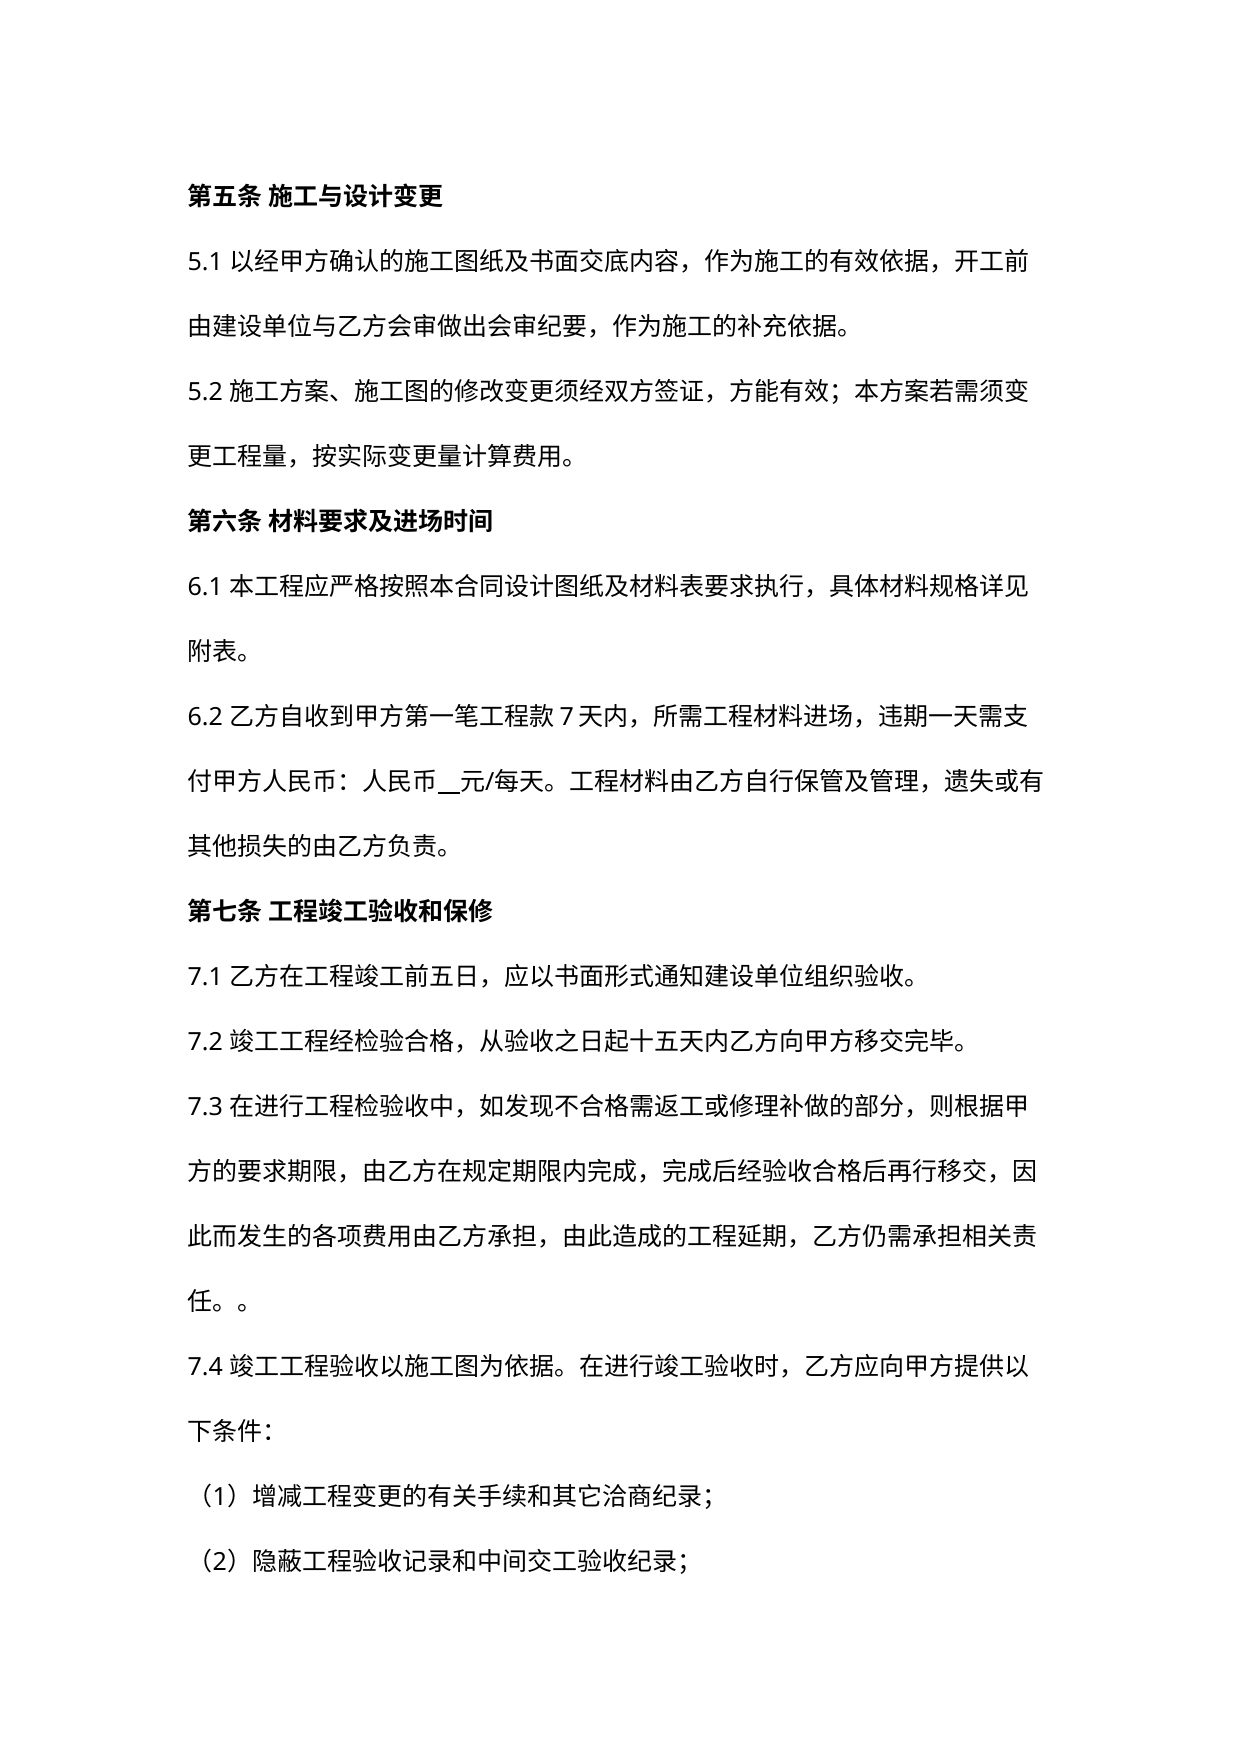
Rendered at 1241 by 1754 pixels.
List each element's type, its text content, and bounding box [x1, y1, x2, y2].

subtitle 第五条 施工与设计变更 [187, 162, 1053, 227]
text 7.1 乙方在工程竣工前五日，应以书面形式通知建设单位组织验收。 [187, 942, 1053, 1007]
text （1）增减工程变更的有关手续和其它洽商纪录； [187, 1462, 1053, 1527]
text 5.2 施工方案、施工图的修改变更须经双方签证，方能有效；本方案若需须变更工程量，按实际变更量计算费用。 [187, 357, 1053, 487]
subtitle 第六条 材料要求及进场时间 [187, 487, 1053, 552]
text 6.2 乙方自收到甲方第一笔工程款7天内，所需工程材料进场，违期一天需支付甲方人民币：人民币 元/每天。工程材料由乙方自行保管及管理，遗失或有其他损失的由乙方负责。 [187, 682, 1053, 877]
text （2）隐蔽工程验收记录和中间交工验收纪录； [187, 1527, 1053, 1592]
text 7.3 在进行工程检验收中，如发现不合格需返工或修理补做的部分，则根据甲方的要求期限，由乙方在规定期限内完成，完成后经验收合格后再行移交，因此而发生的各项费用由乙方承担，由此造成的工程延期，乙方仍需承担相关责任。。 [187, 1072, 1053, 1332]
text 7.2 竣工工程经检验合格，从验收之日起十五天内乙方向甲方移交完毕。 [187, 1007, 1053, 1072]
subtitle 第七条 工程竣工验收和保修 [187, 877, 1053, 942]
text 6.1 本工程应严格按照本合同设计图纸及材料表要求执行，具体材料规格详见附表。 [187, 552, 1053, 682]
text 5.1 以经甲方确认的施工图纸及书面交底内容，作为施工的有效依据，开工前由建设单位与乙方会审做出会审纪要，作为施工的补充依据。 [187, 227, 1053, 357]
text 7.4 竣工工程验收以施工图为依据。在进行竣工验收时，乙方应向甲方提供以下条件： [187, 1332, 1053, 1462]
